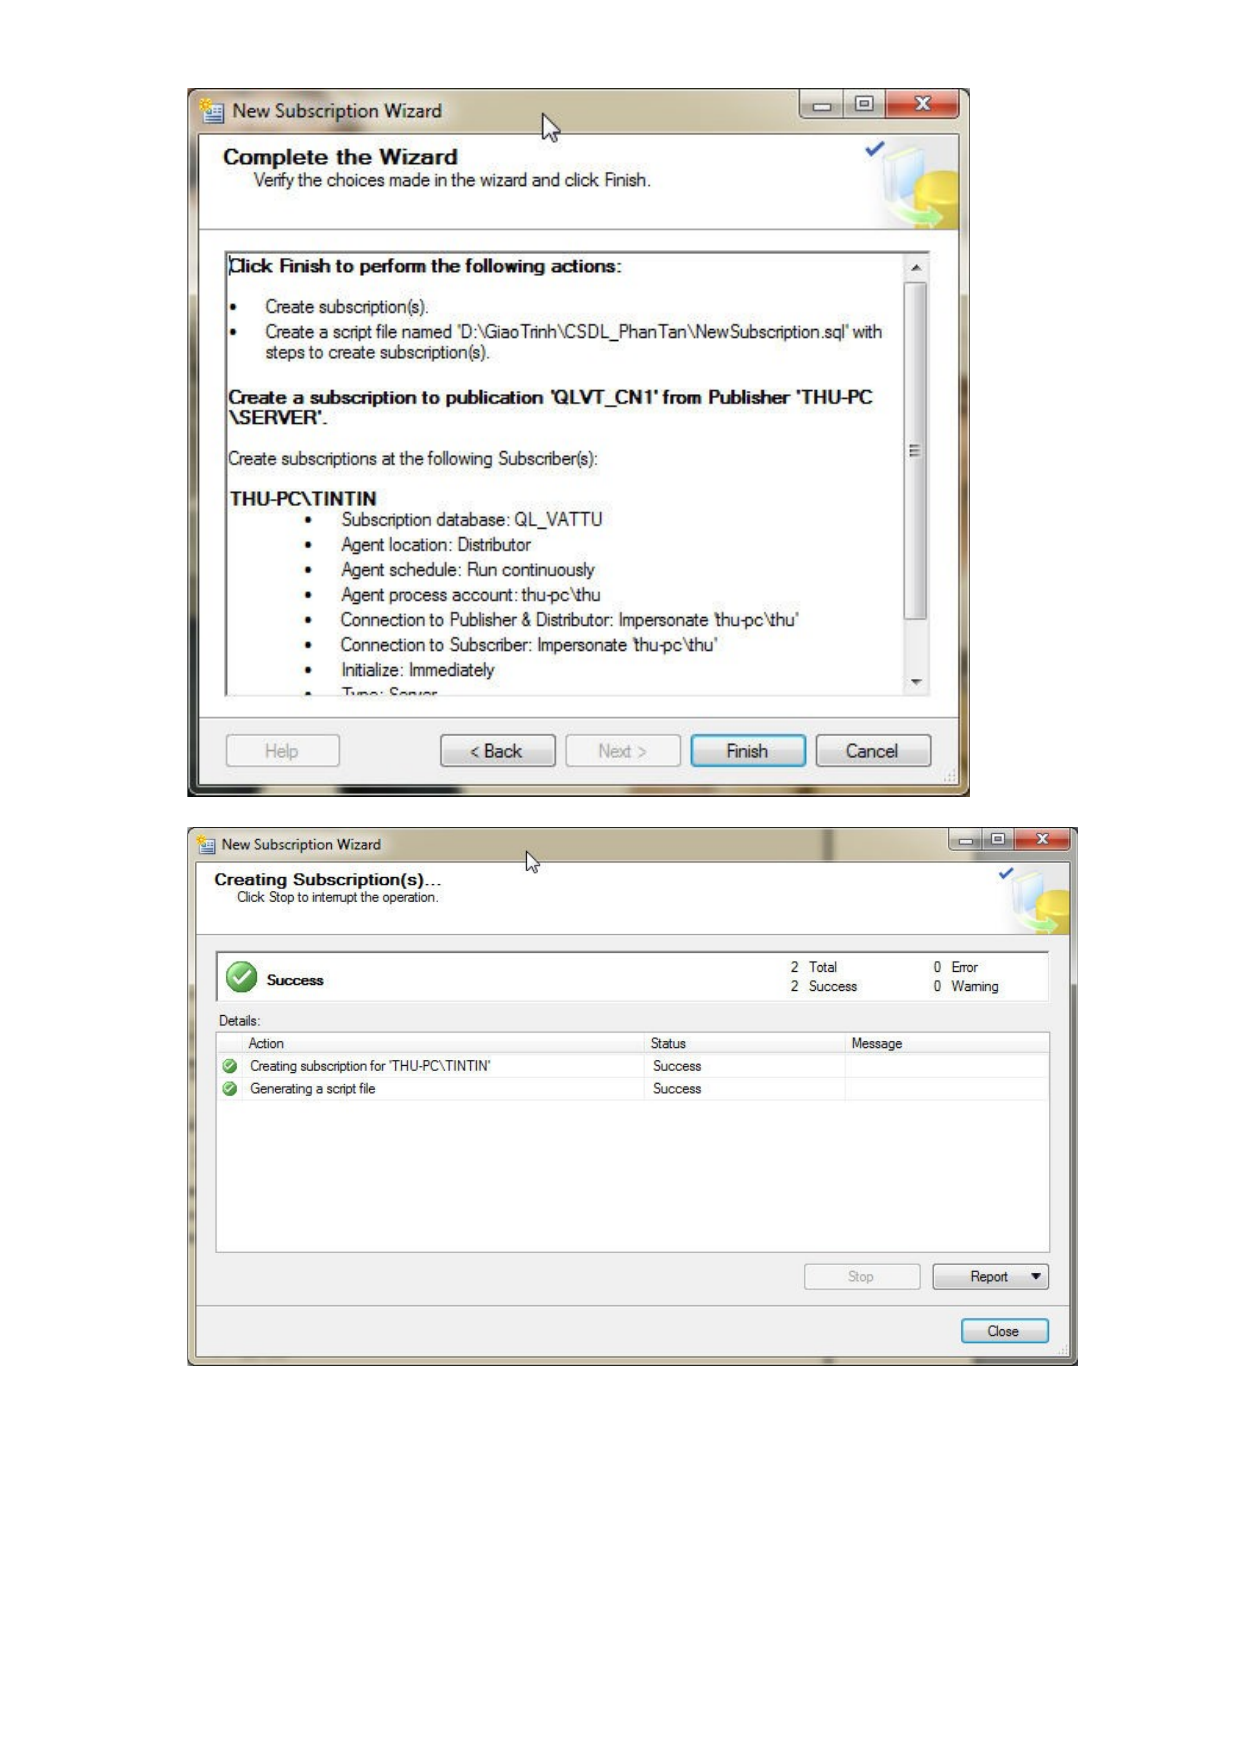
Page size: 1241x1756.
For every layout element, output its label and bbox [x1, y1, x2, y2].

picture [187, 88, 970, 797]
picture [187, 827, 1078, 1366]
